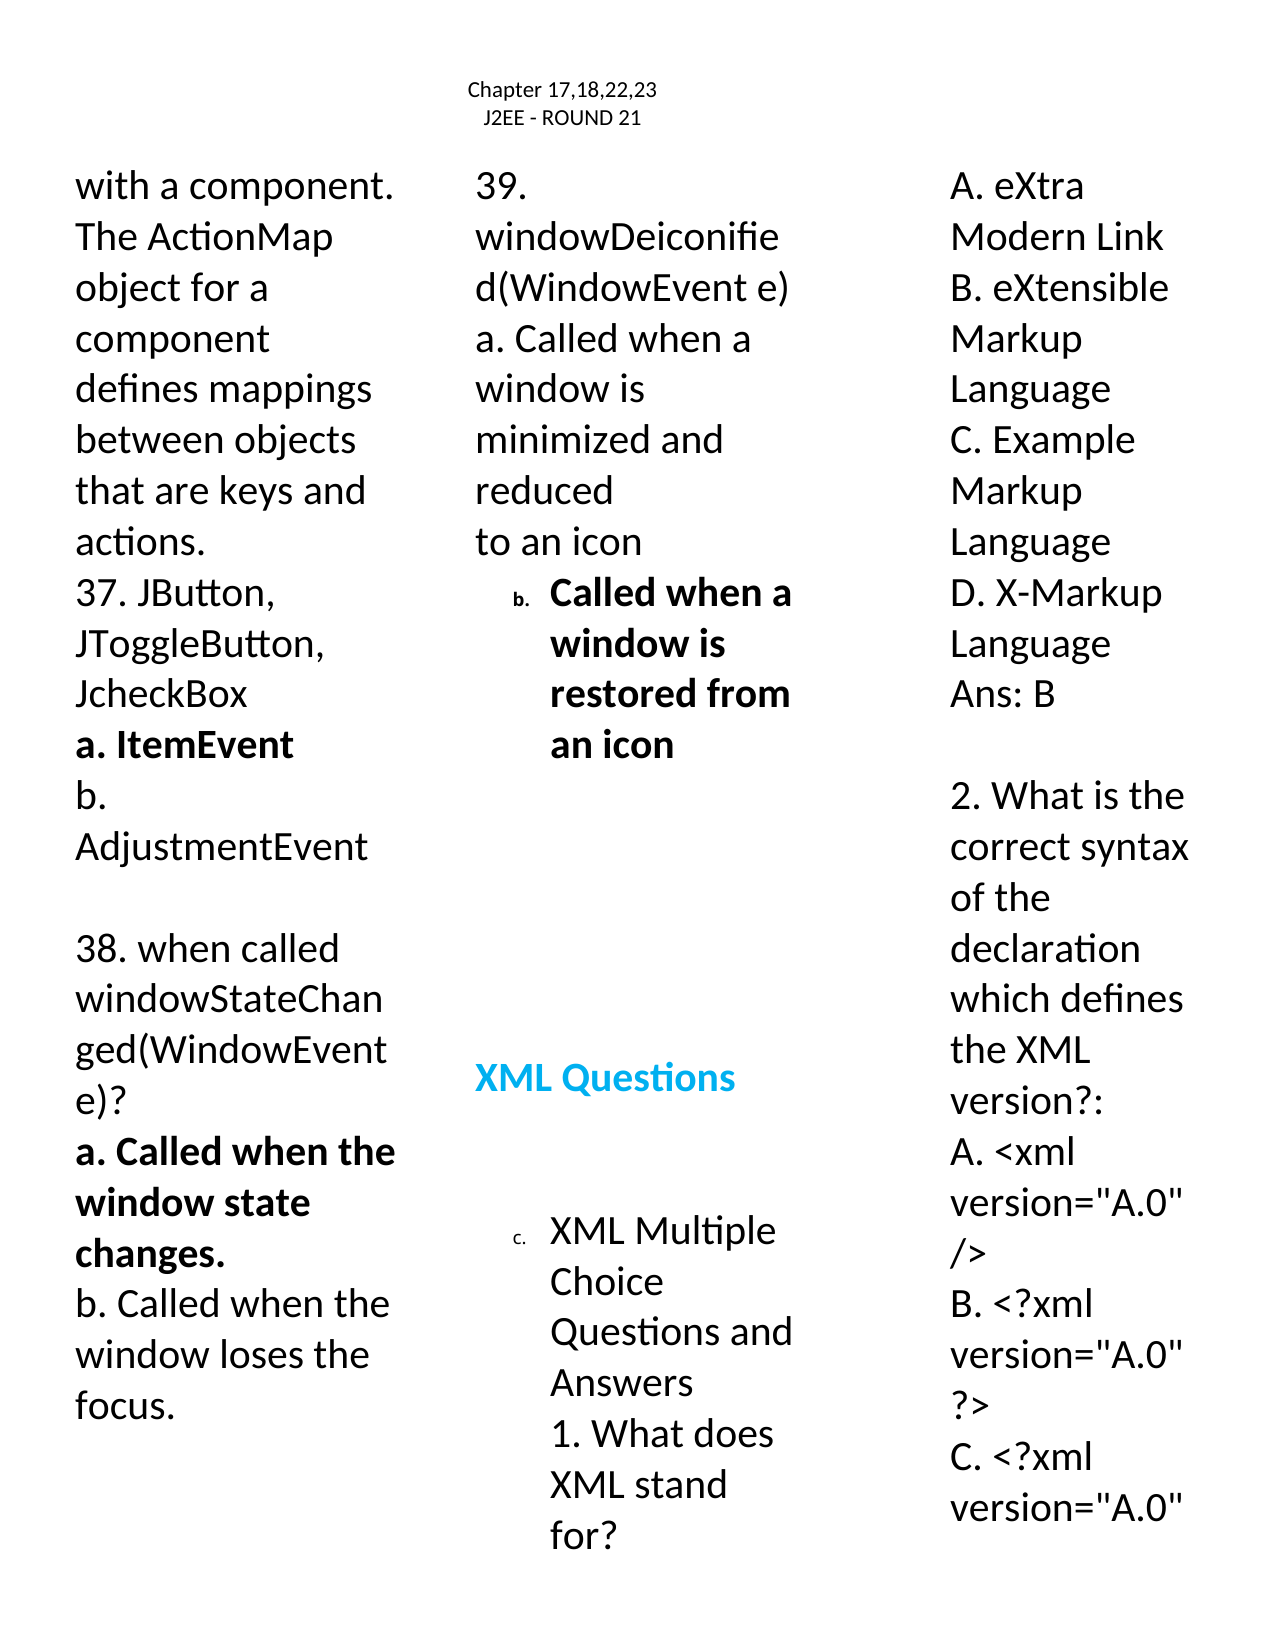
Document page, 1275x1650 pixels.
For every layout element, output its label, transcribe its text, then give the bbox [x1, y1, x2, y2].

text b. AdjustmentEvent [75, 769, 400, 871]
text a. ItemEvent [75, 718, 400, 769]
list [912, 159, 1200, 1532]
text a. Called when the window state changes. [75, 1125, 400, 1277]
text that are keys and actions. [75, 464, 400, 566]
text to an icon [475, 515, 800, 566]
text 38. when called windowStateChanged(WindowEvent e)? [75, 922, 400, 1125]
text XML Questions [475, 1023, 800, 1102]
text 37. JButton, JToggleButton, JcheckBox [75, 566, 400, 718]
text a. Called when a window is minimized and reduced [475, 312, 800, 515]
text b. Called when the window loses the focus. [75, 1277, 400, 1430]
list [512, 1204, 800, 1559]
text 39. windowDeiconified(WindowEvent e) [475, 159, 800, 312]
list Called when a window is restored from an icon [512, 566, 800, 769]
text with a component. The ActionMap object for a component defines mappings between objects [75, 159, 400, 464]
